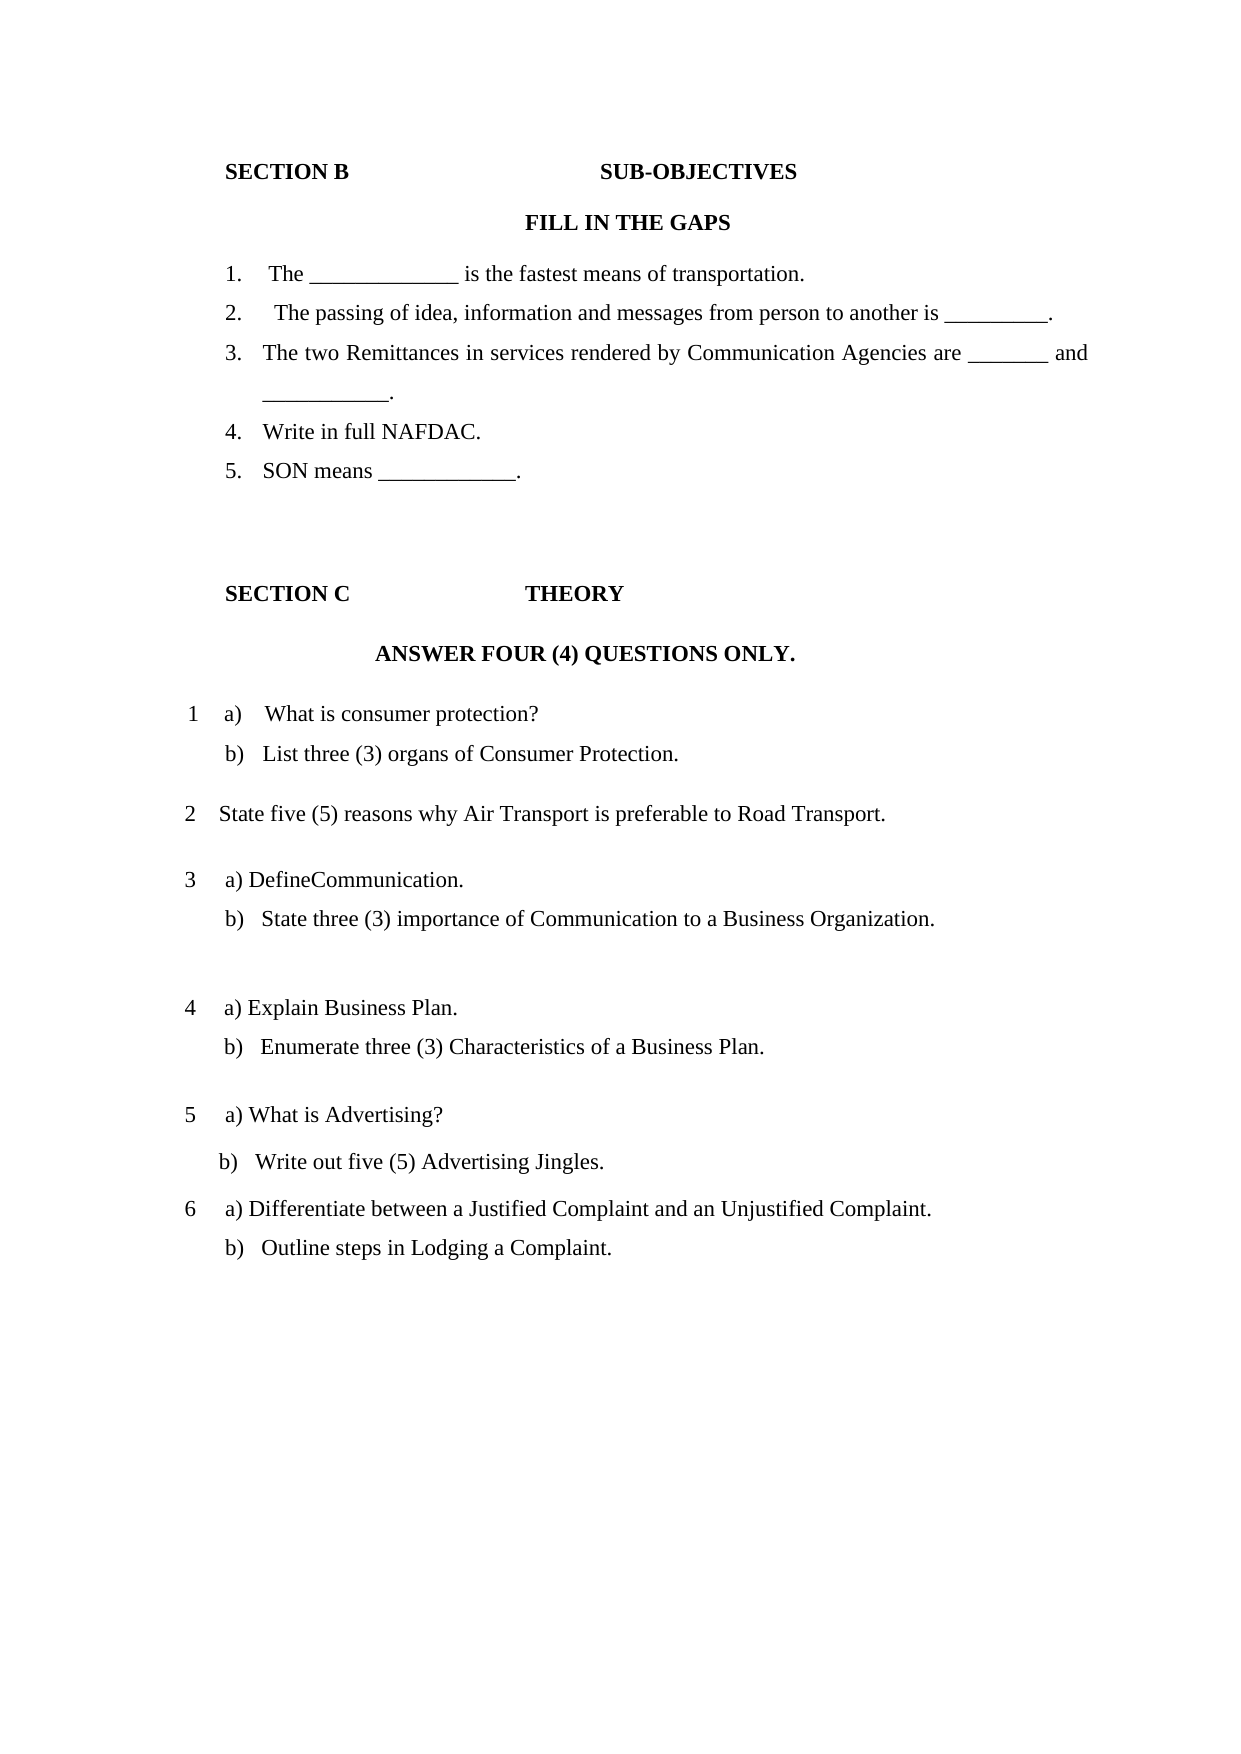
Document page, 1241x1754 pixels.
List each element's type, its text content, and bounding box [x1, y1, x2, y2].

list SON means ____________. [225, 457, 1090, 484]
text 6 a) Differentiate between a Justified Complaint and an Unjustified Complaint. [150, 1195, 1090, 1221]
text b) Write out five (5) Advertising Jingles. [150, 1148, 1090, 1174]
text ANSWER FOUR (4) QUESTIONS ONLY. [225, 640, 1090, 666]
text SECTION C THEORY [225, 579, 1090, 606]
text b) Enumerate three (3) Characteristics of a Business Plan. [150, 1033, 1090, 1059]
text 2 State five (5) reasons why Air Transport is preferable to Road Transport. [150, 800, 1090, 826]
text SECTION B SUB-OBJECTIVES [225, 158, 1090, 184]
list a) What is consumer protection? [187, 700, 1090, 727]
text 4 a) Explain Business Plan. [150, 994, 1090, 1020]
list List three (3) organs of Consumer Protection. [225, 740, 1090, 766]
text b) Outline steps in Lodging a Complaint. [150, 1234, 1090, 1261]
text 5 a) What is Advertising? [150, 1101, 1090, 1127]
text FILL IN THE GAPS [375, 209, 1090, 235]
text 3 a) DefineCommunication. [150, 866, 1090, 892]
list The _____________ is the fastest means of transportation. [225, 260, 1090, 286]
list The passing of idea, information and messages from person to another is _________. [225, 299, 1090, 326]
list The two Remittances in services rendered by Communication Agencies are _______ and ___________. [225, 339, 1090, 405]
text b) State three (3) importance of Communication to a Business Organization. [150, 905, 1090, 932]
list Write in full NAFDAC. [225, 418, 1090, 444]
